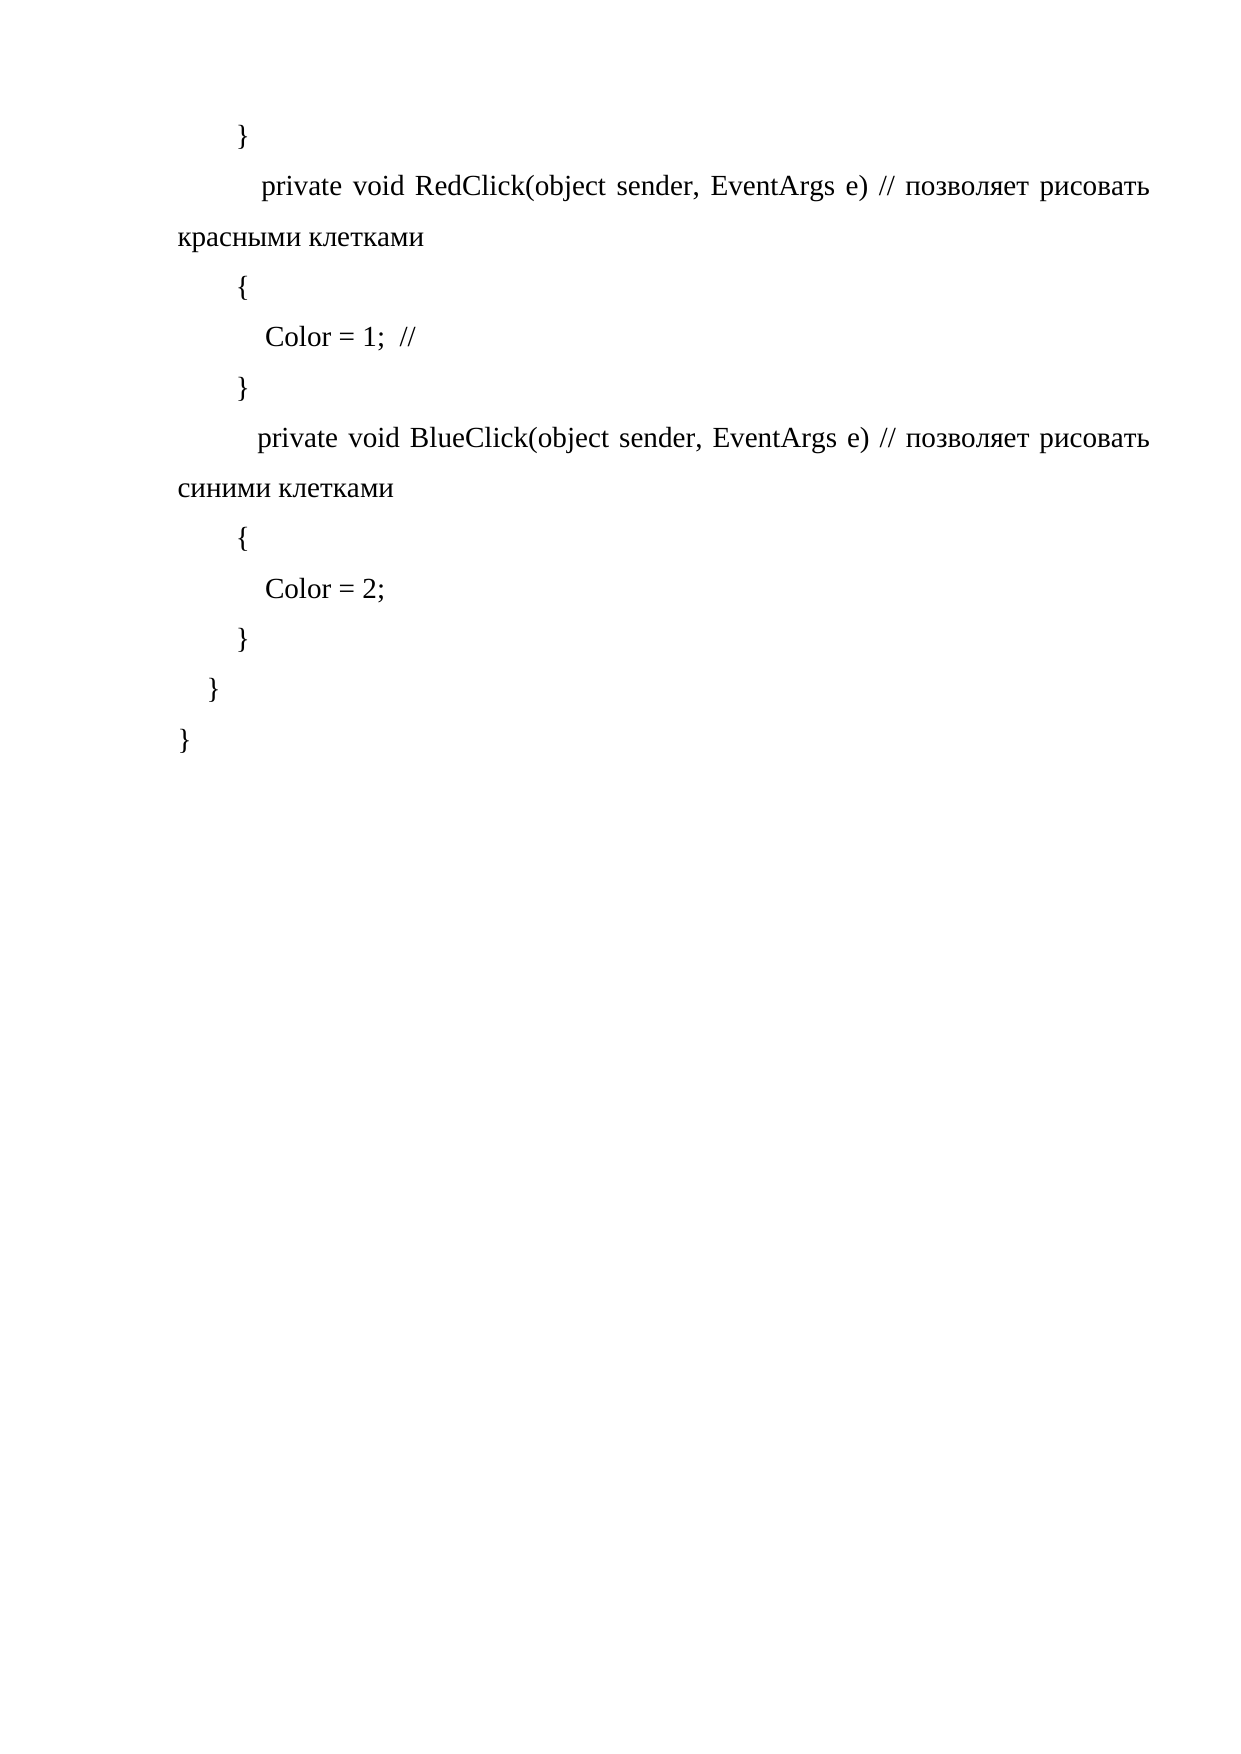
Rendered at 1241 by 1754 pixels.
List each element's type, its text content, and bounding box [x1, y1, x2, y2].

list } [177, 118, 1152, 152]
list Color = 1; // [177, 319, 1152, 353]
list Color = 2; [177, 571, 1152, 604]
list private void RedClick(object sender, EventArgs e) // позволяет рисовать красными клетками [177, 168, 1152, 252]
list { [177, 521, 1152, 554]
list { [177, 269, 1152, 303]
list } [177, 672, 1152, 705]
list private void BlueClick(object sender, EventArgs e) // позволяет рисовать синими клетками [177, 420, 1152, 504]
list } [177, 621, 1152, 655]
list } [177, 370, 1152, 403]
list } [177, 722, 1152, 755]
